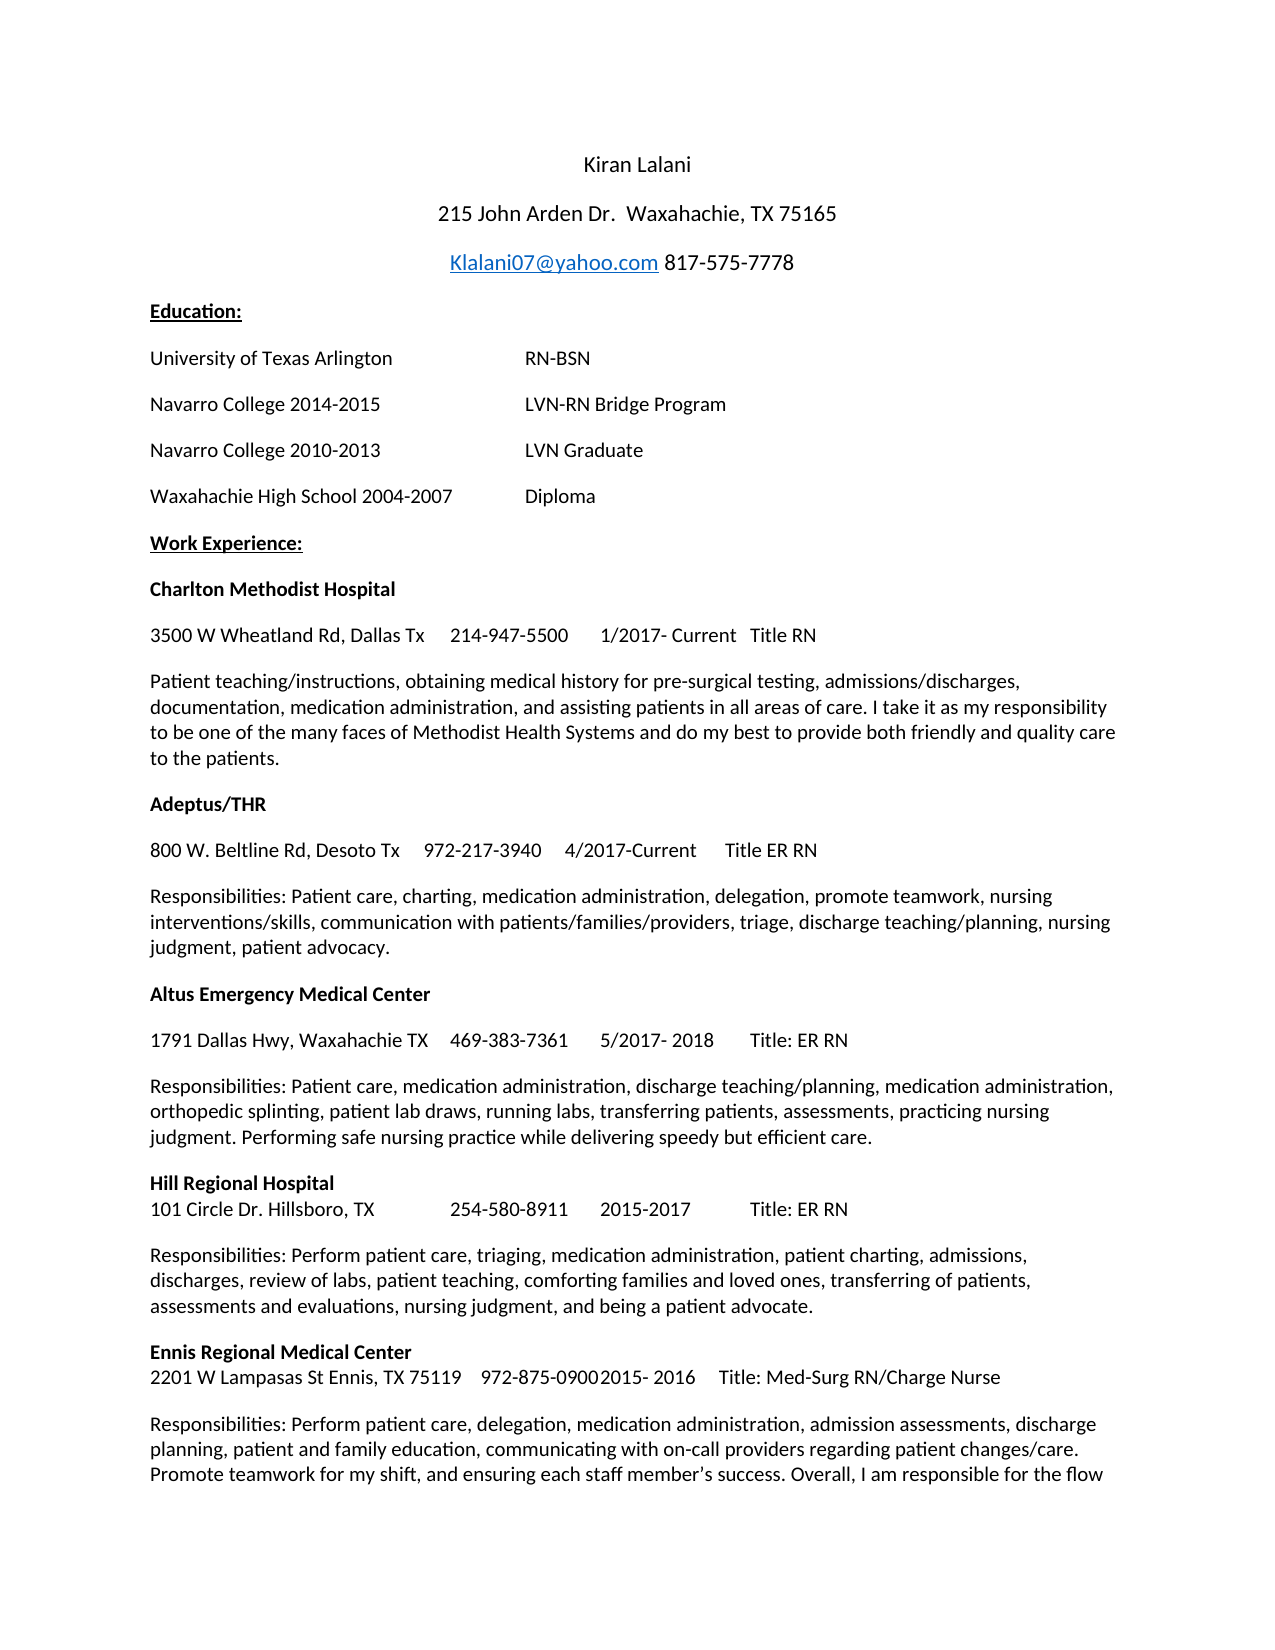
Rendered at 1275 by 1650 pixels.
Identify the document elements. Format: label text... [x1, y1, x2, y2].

text Navarro College 2010-2013 LVN Graduate [150, 437, 1125, 463]
text Charlton Methodist Hospital [150, 576, 1125, 602]
text 3500 W Wheatland Rd, Dallas Tx 214-947-5500 1/2017- Current Title RN [150, 622, 1125, 648]
text Work Experience: [150, 530, 1125, 555]
text Adeptus/THR [150, 791, 1125, 817]
text Patient teaching/instructions, obtaining medical history for pre-surgical testing, admissions/discharges, documentation, medication administration, and assisting patients in all areas of care. I take it as my responsibility to be one of the many faces of Methodist Health Systems and do my best to provide both friendly and quality care to the patients. [150, 669, 1125, 770]
text 1791 Dallas Hwy, Waxahachie TX 469-383-7361 5/2017- 2018 Title: ER RN [150, 1027, 1125, 1052]
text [150, 1411, 1125, 1487]
text Education: [150, 299, 1125, 324]
text Responsibilities: Patient care, charting, medication administration, delegation, promote teamwork, nursing interventions/skills, communication with patients/families/providers, triage, discharge teaching/planning, nursing judgment, patient advocacy. [150, 884, 1125, 960]
text 800 W. Beltline Rd, Desoto Tx 972-217-3940 4/2017-Current Title ER RN [150, 837, 1125, 863]
text Responsibilities: Patient care, medication administration, discharge teaching/planning, medication administration, orthopedic splinting, patient lab draws, running labs, transferring patients, assessments, practicing nursing judgment. Performing safe nursing practice while delivering speedy but efficient care. [150, 1073, 1125, 1149]
text 215 John Arden Dr. Waxahachie, TX 75165 [150, 199, 1125, 227]
text Waxahachie High School 2004-2007 Diploma [150, 484, 1125, 509]
text Altus Emergency Medical Center [150, 981, 1125, 1006]
text Kiran Lalani [150, 150, 1125, 178]
text Klalani07@yahoo.com 817-575-7778 [150, 248, 1125, 276]
text Ennis Regional Medical Center 2201 W Lampasas St Ennis, TX 75119 972-875-0900 2015- 2016 Title: Med-Surg RN/Charge Nurse [150, 1339, 1125, 1390]
text Hill Regional Hospital 101 Circle Dr. Hillsboro, TX 254-580-8911 2015-2017 Title: ER RN [150, 1170, 1125, 1221]
text University of Texas Arlington RN-BSN [150, 345, 1125, 370]
text Responsibilities: Perform patient care, triaging, medication administration, patient charting, admissions, discharges, review of labs, patient teaching, comforting families and loved ones, transferring of patients, assessments and evaluations, nursing judgment, and being a patient advocate. [150, 1242, 1125, 1318]
text Navarro College 2014-2015 LVN-RN Bridge Program [150, 391, 1125, 417]
